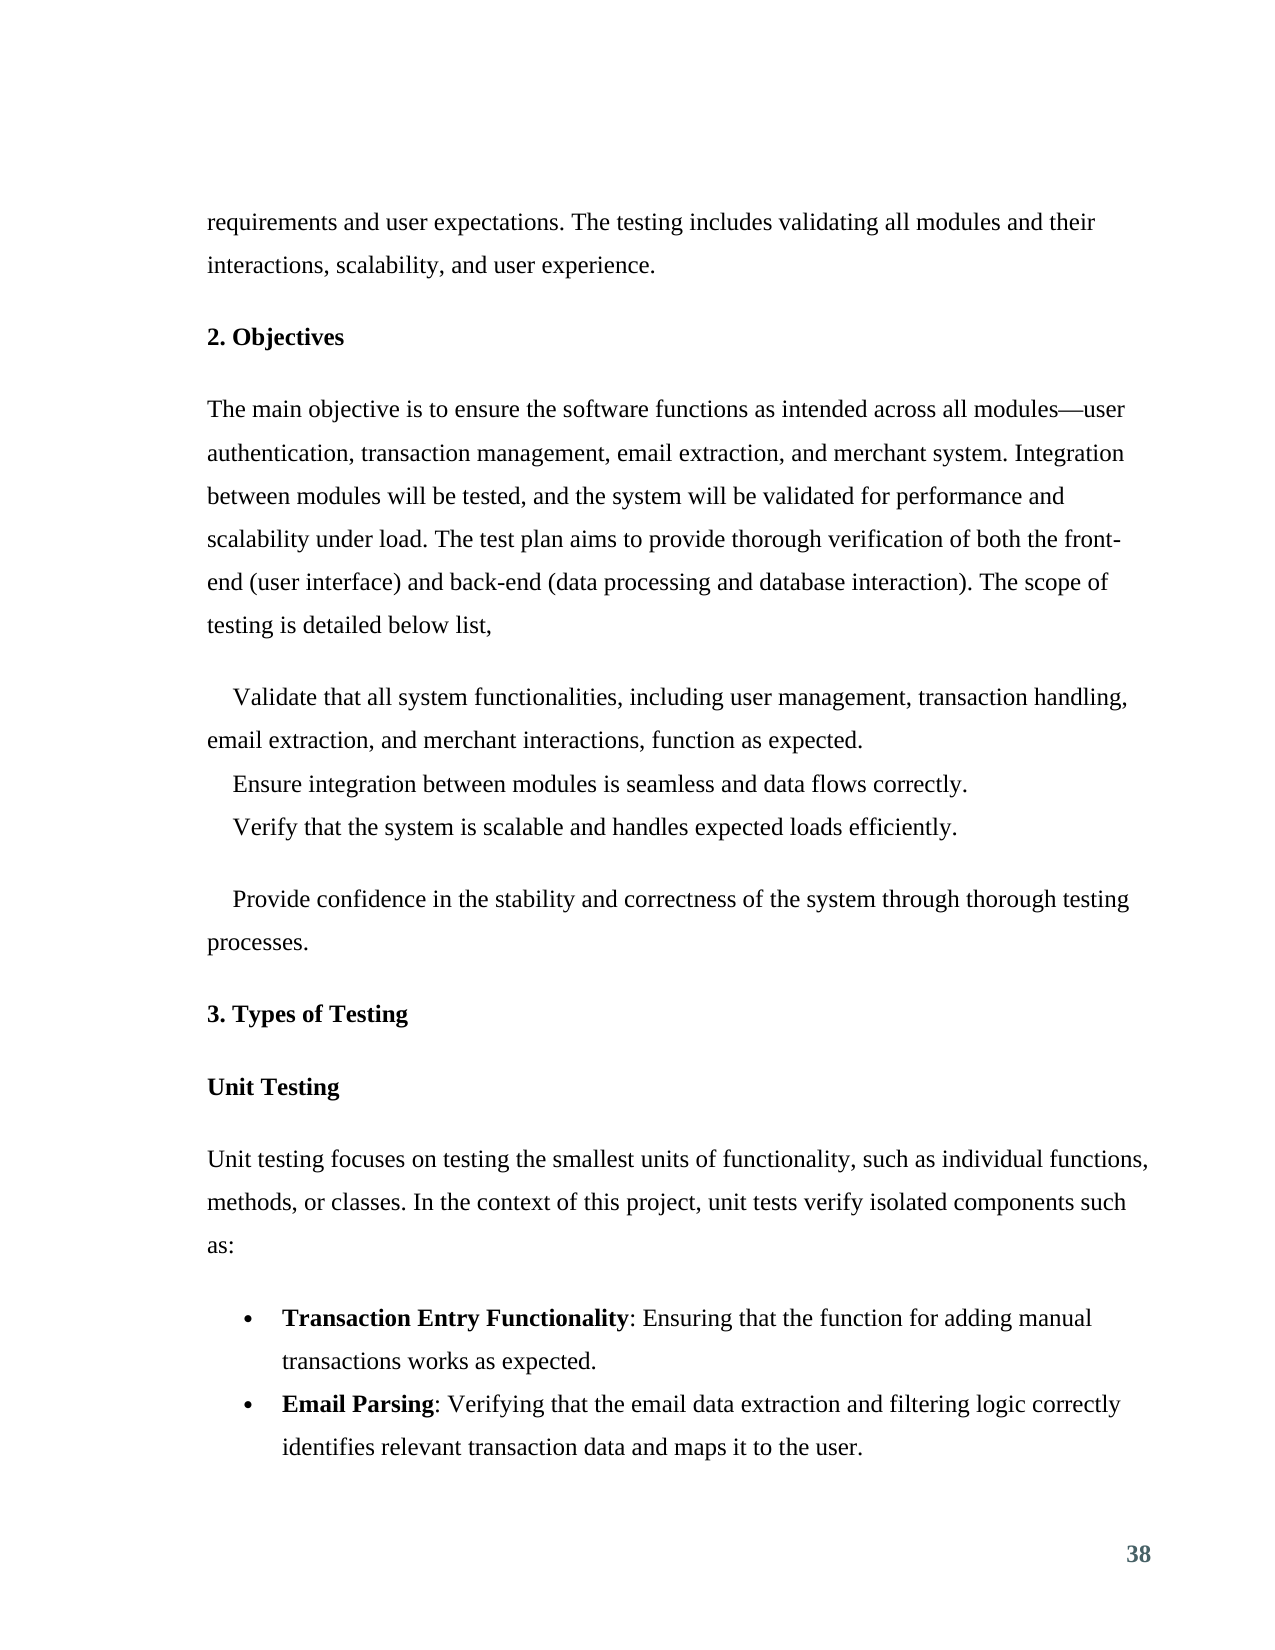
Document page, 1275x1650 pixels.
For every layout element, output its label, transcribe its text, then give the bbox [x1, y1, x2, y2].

text  Ensure integration between modules is seamless and data flows correctly. [207, 769, 1151, 797]
text The main objective is to ensure the software functions as intended across all modules—user authentication, transaction management, email extraction, and merchant system. Integration between modules will be tested, and the system will be validated for performance and scalability under load. The test plan aims to provide thorough verification of both the front-end (user interface) and back-end (data processing and database interaction). The scope of testing is detailed below list, [207, 394, 1151, 639]
list Transaction Entry Functionality: Ensuring that the function for adding manual transactions works as expected. [244, 1303, 1151, 1374]
text Unit Testing [207, 1072, 1151, 1101]
text 2. Objectives [207, 322, 1151, 351]
list Email Parsing: Verifying that the email data extraction and filtering logic correctly identifies relevant transaction data and maps it to the user. [244, 1389, 1151, 1461]
text Unit testing focuses on testing the smallest units of functionality, such as individual functions, methods, or classes. In the context of this project, unit tests verify isolated components such as: [207, 1144, 1151, 1259]
text  Validate that all system functionalities, including user management, transaction handling, email extraction, and merchant interactions, function as expected. [207, 682, 1151, 754]
text  Verify that the system is scalable and handles expected loads efficiently. [207, 812, 1151, 841]
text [207, 207, 1151, 279]
text 3. Types of Testing [207, 999, 1151, 1028]
text  Provide confidence in the stability and correctness of the system through thorough testing processes. [207, 884, 1151, 956]
